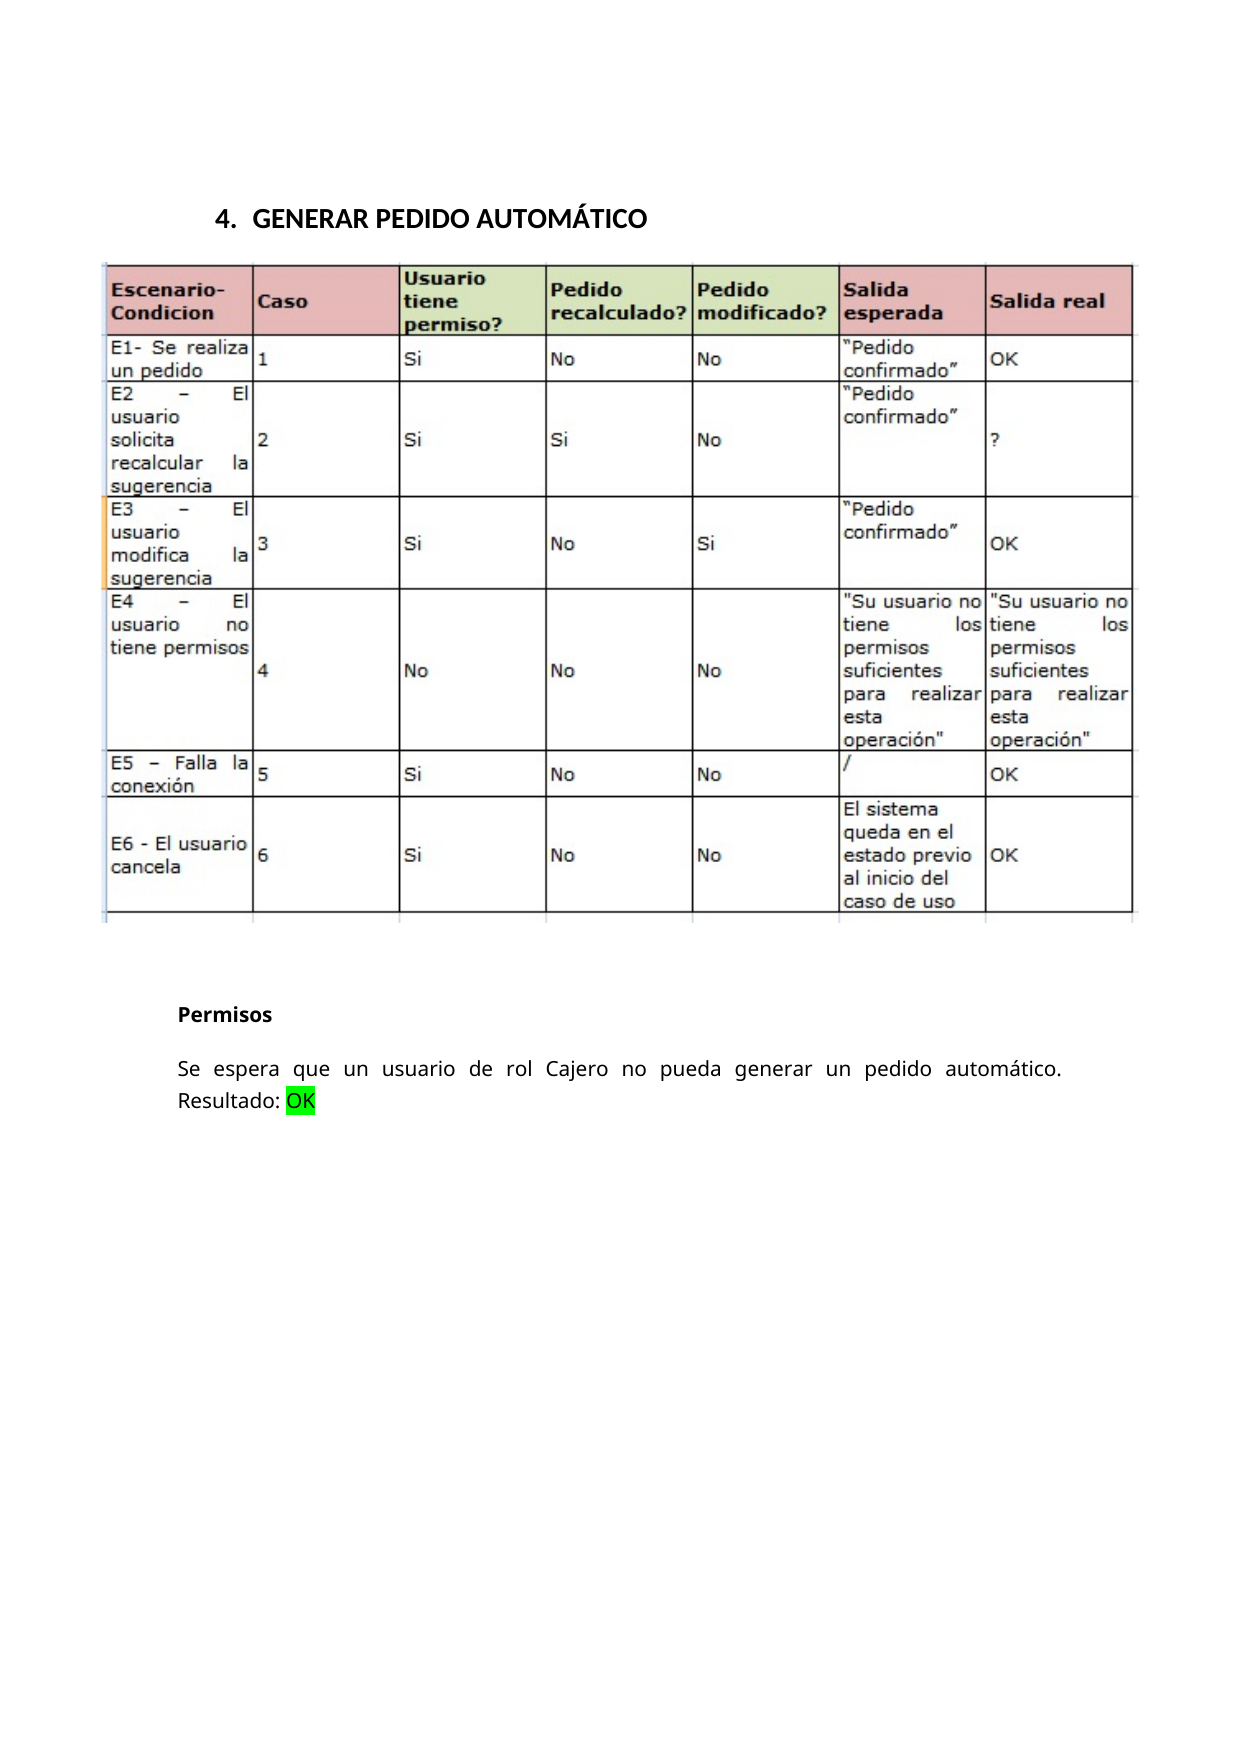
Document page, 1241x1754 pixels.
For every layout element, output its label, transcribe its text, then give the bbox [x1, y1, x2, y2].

subtitle GENERAR PEDIDO AUTOMÁTICO [215, 201, 1063, 236]
picture [101, 262, 1139, 923]
text Se espera que un usuario de rol Cajero no pueda generar un pedido automático. Resultado: OK [177, 1054, 1063, 1115]
subtitle Permisos [177, 1000, 1063, 1029]
